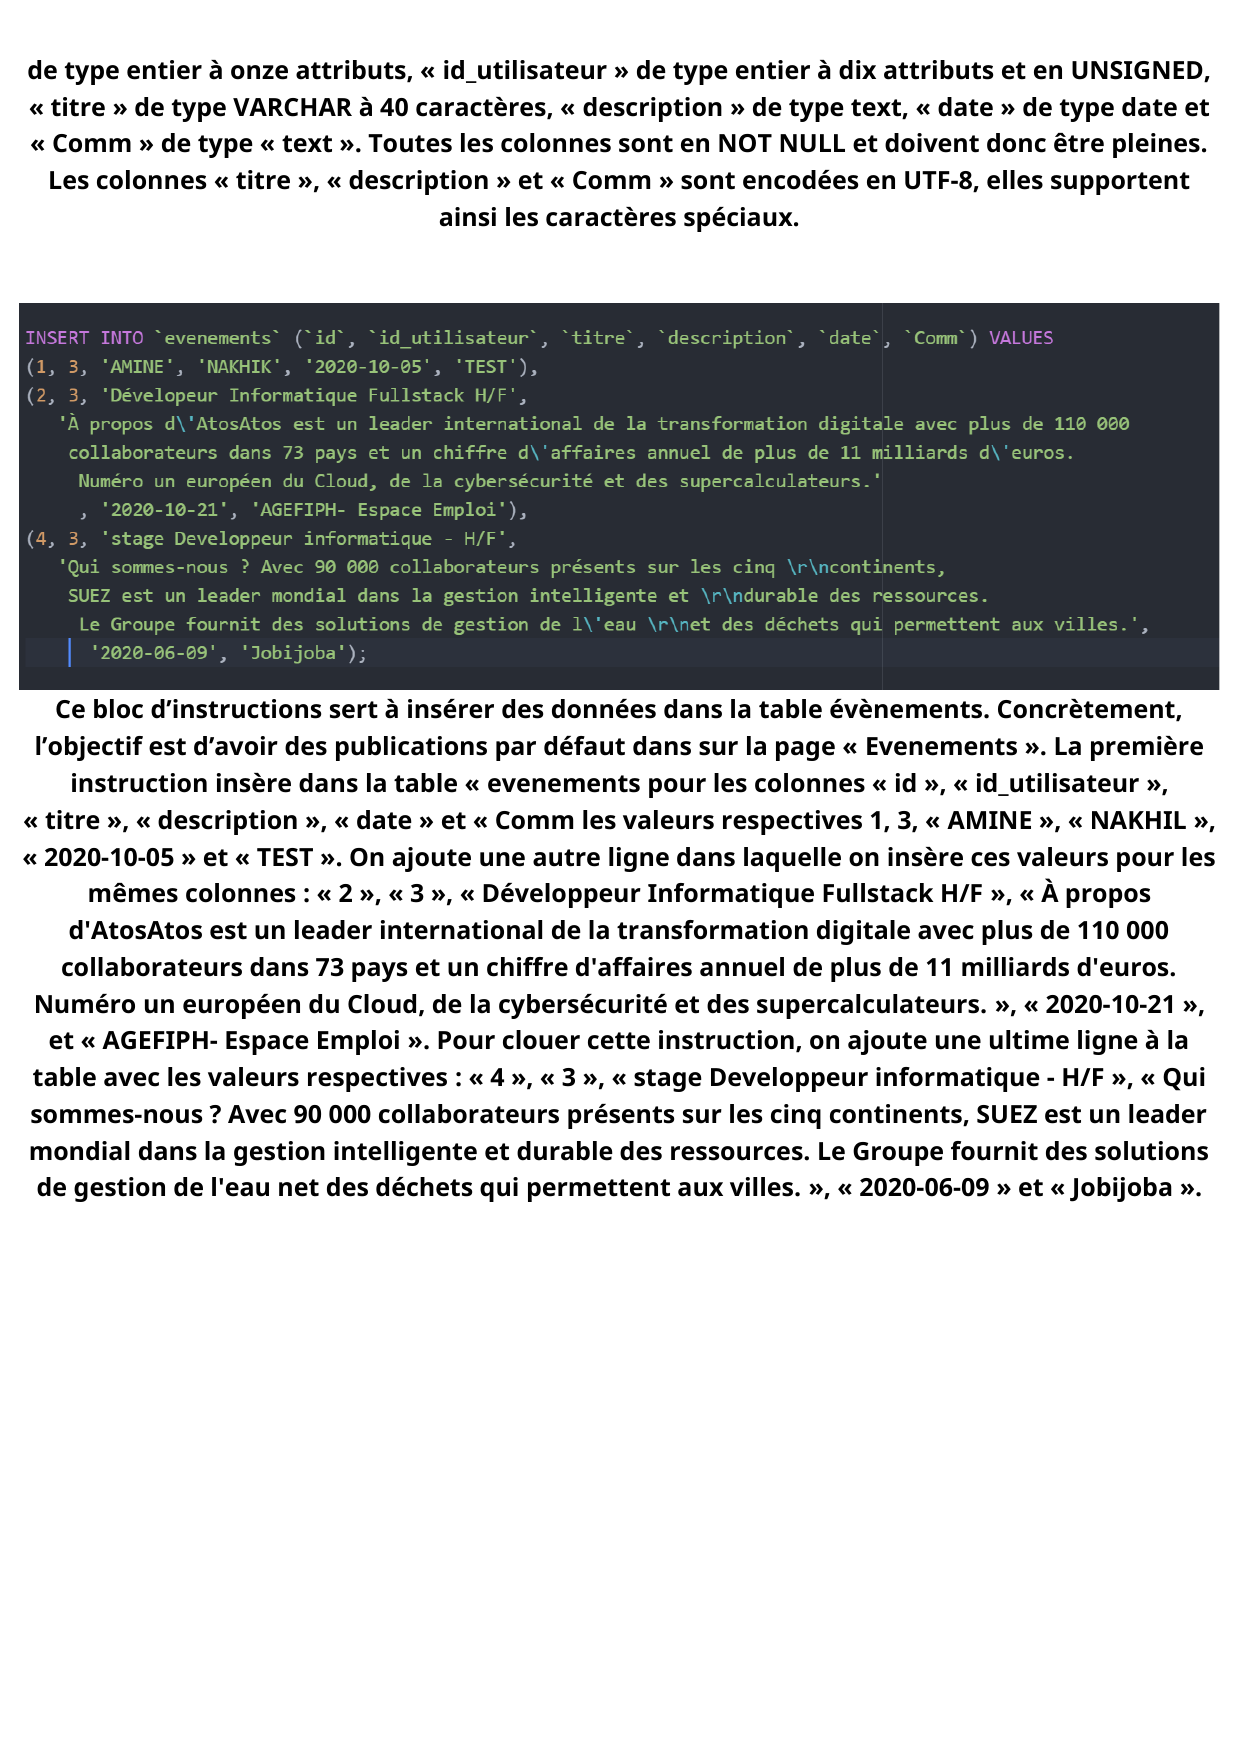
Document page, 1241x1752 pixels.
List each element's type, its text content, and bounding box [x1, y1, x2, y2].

picture [19, 303, 1220, 690]
text Ce bloc d’instructions sert à insérer des données dans la table évènements. Concrètement, l’objectif est d’avoir des publications par défaut dans sur la page « Evenements ». La première instruction insère dans la table « evenements pour les colonnes « id », « id_utilisateur », « titre », « description », « date » et « Comm les valeurs respectives 1, 3, « AMINE », « NAKHIL », « 2020-10-05 » et « TEST ». On ajoute une autre ligne dans laquelle on insère ces valeurs pour les mêmes colonnes : « 2 », « 3 », « Développeur Informatique Fullstack H/F », « À propos d'AtosAtos est un leader international de la transformation digitale avec plus de 110 000 collaborateurs dans 73 pays et un chiffre d'affaires annuel de plus de 11 milliards d'euros. Numéro un européen du Cloud, de la cybersécurité et des supercalculateurs. », « 2020-10-21 », et « AGEFIPH- Espace Emploi ». Pour clouer cette instruction, on ajoute une ultime ligne à la table avec les valeurs respectives : « 4 », « 3 », « stage Developpeur informatique - H/F », « Qui sommes-nous ? Avec 90 000 collaborateurs présents sur les cinq continents, SUEZ est un leader mondial dans la gestion intelligente et durable des ressources. Le Groupe fournit des solutions de gestion de l'eau net des déchets qui permettent aux villes. », « 2020-06-09 » et « Jobijoba ». [19, 692, 1219, 1204]
